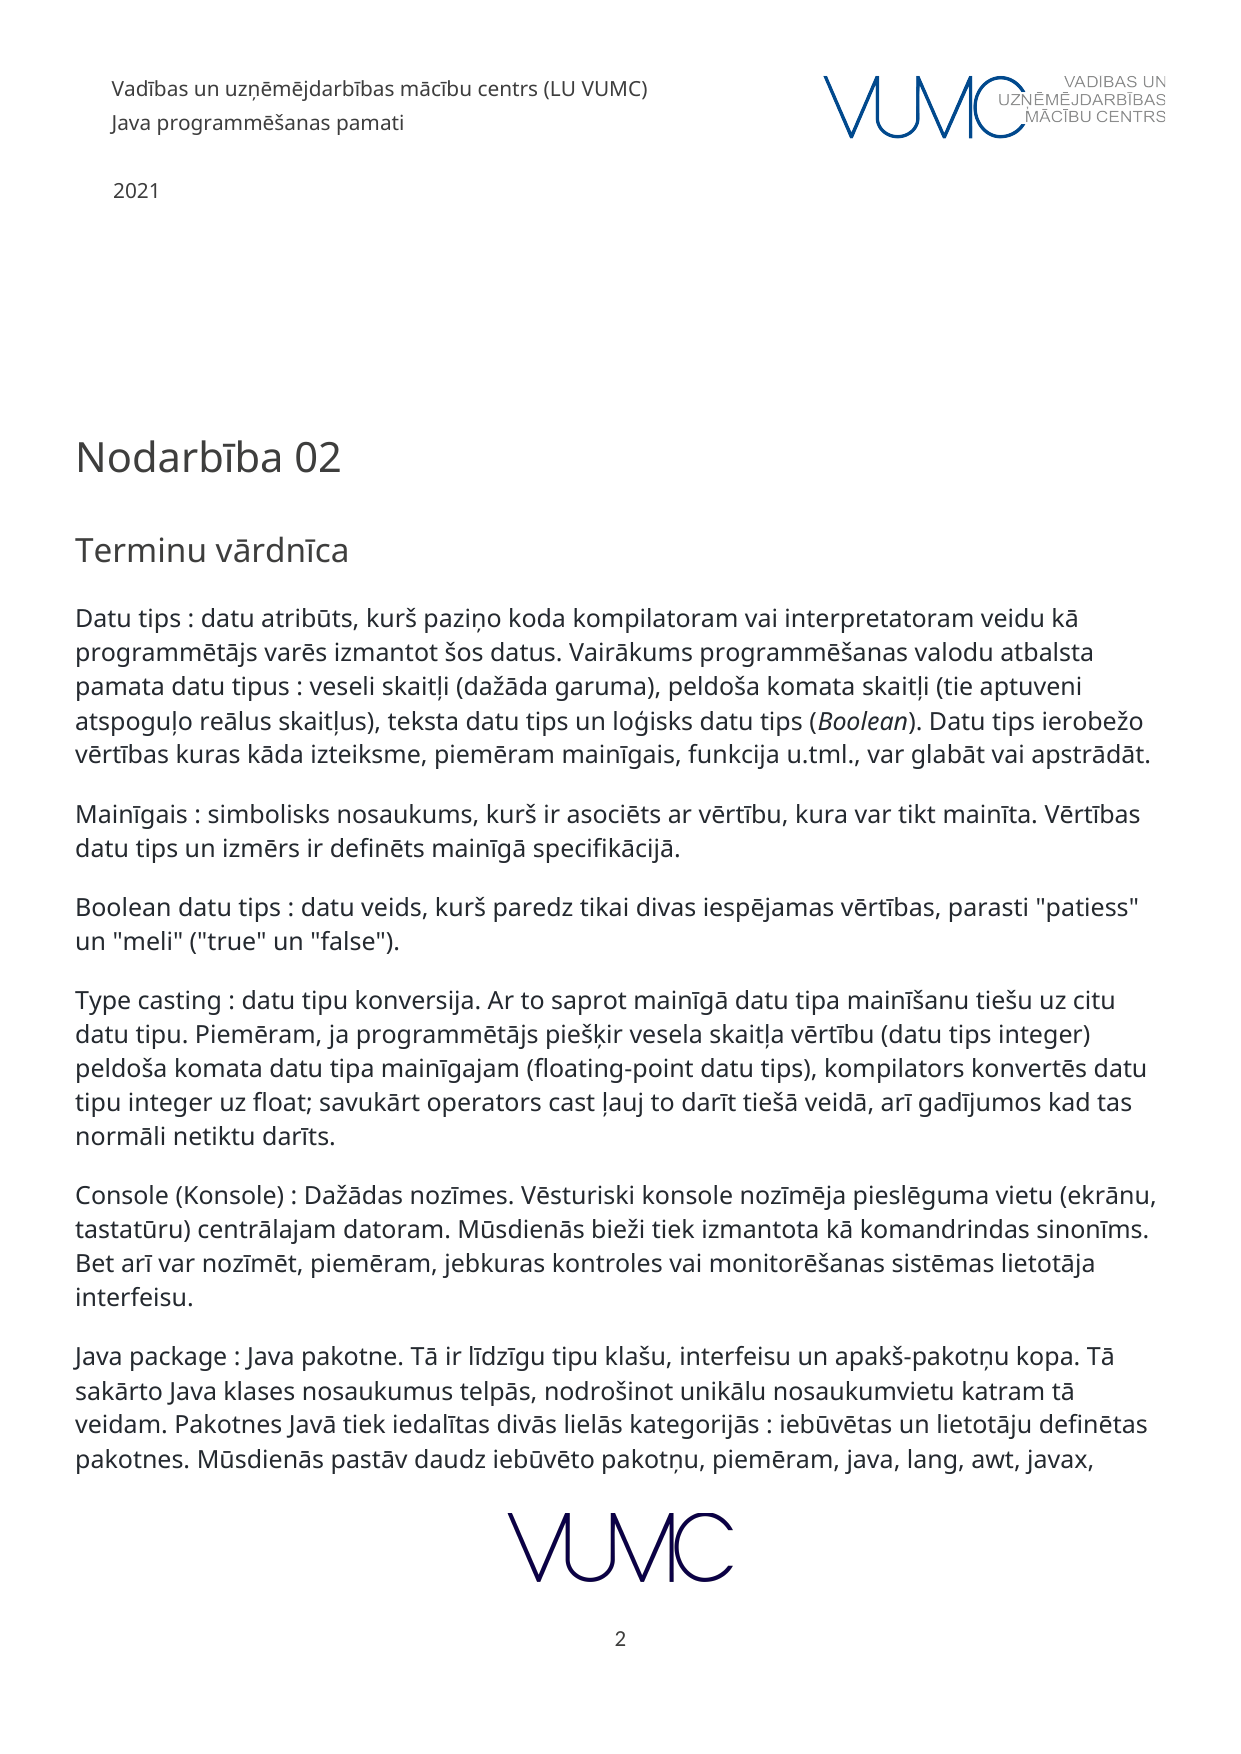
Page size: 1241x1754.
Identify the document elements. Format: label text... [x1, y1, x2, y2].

text Console (Konsole) : Dažādas nozīmes. Vēsturiski konsole nozīmēja pieslēguma vietu (ekrānu, tastatūru) centrālajam datoram. Mūsdienās bieži tiek izmantota kā komandrindas sinonīms. Bet arī var nozīmēt, piemēram, jebkuras kontroles vai monitorēšanas sistēmas lietotāja interfeisu. [75, 1178, 1165, 1314]
text Mainīgais : simbolisks nosaukums, kurš ir asociēts ar vērtību, kura var tikt mainīta. Vērtības datu tips un izmērs ir definēts mainīgā specifikācijā. [75, 796, 1165, 864]
subtitle Nodarbība 02 [75, 428, 1165, 485]
text Type casting : datu tipu konversija. Ar to saprot mainīgā datu tipa mainīšanu tiešu uz citu datu tipu. Piemēram, ja programmētājs piešķir vesela skaitļa vērtību (datu tips integer) peldoša komata datu tipa mainīgajam (floating-point datu tips), kompilators konvertēs datu tipu integer uz float; savukārt operators cast ļauj to darīt tiešā veidā, arī gadījumos kad tas normāli netiktu darīts. [75, 982, 1165, 1153]
subtitle Terminu vārdnīca [75, 527, 1165, 572]
text Boolean datu tips : datu veids, kurš paredz tikai divas iespējamas vērtības, parasti "patiess" un "meli" ("true" un "false"). [75, 889, 1165, 957]
text Datu tips : datu atribūts, kurš paziņo koda kompilatoram vai interpretatoram veidu kā programmētājs varēs izmantot šos datus. Vairākums programmēšanas valodu atbalsta pamata datu tipus : veseli skaitļi (dažāda garuma), peldoša komata skaitļi (tie aptuveni atspoguļo reālus skaitļus), teksta datu tips un loģisks datu tips (Boolean). Datu tips ierobežo vērtības kuras kāda izteiksme, piemēram mainīgais, funkcija u.tml., var glabāt vai apstrādāt. [75, 601, 1165, 771]
picture [823, 75, 1166, 156]
picture [507, 1513, 733, 1582]
